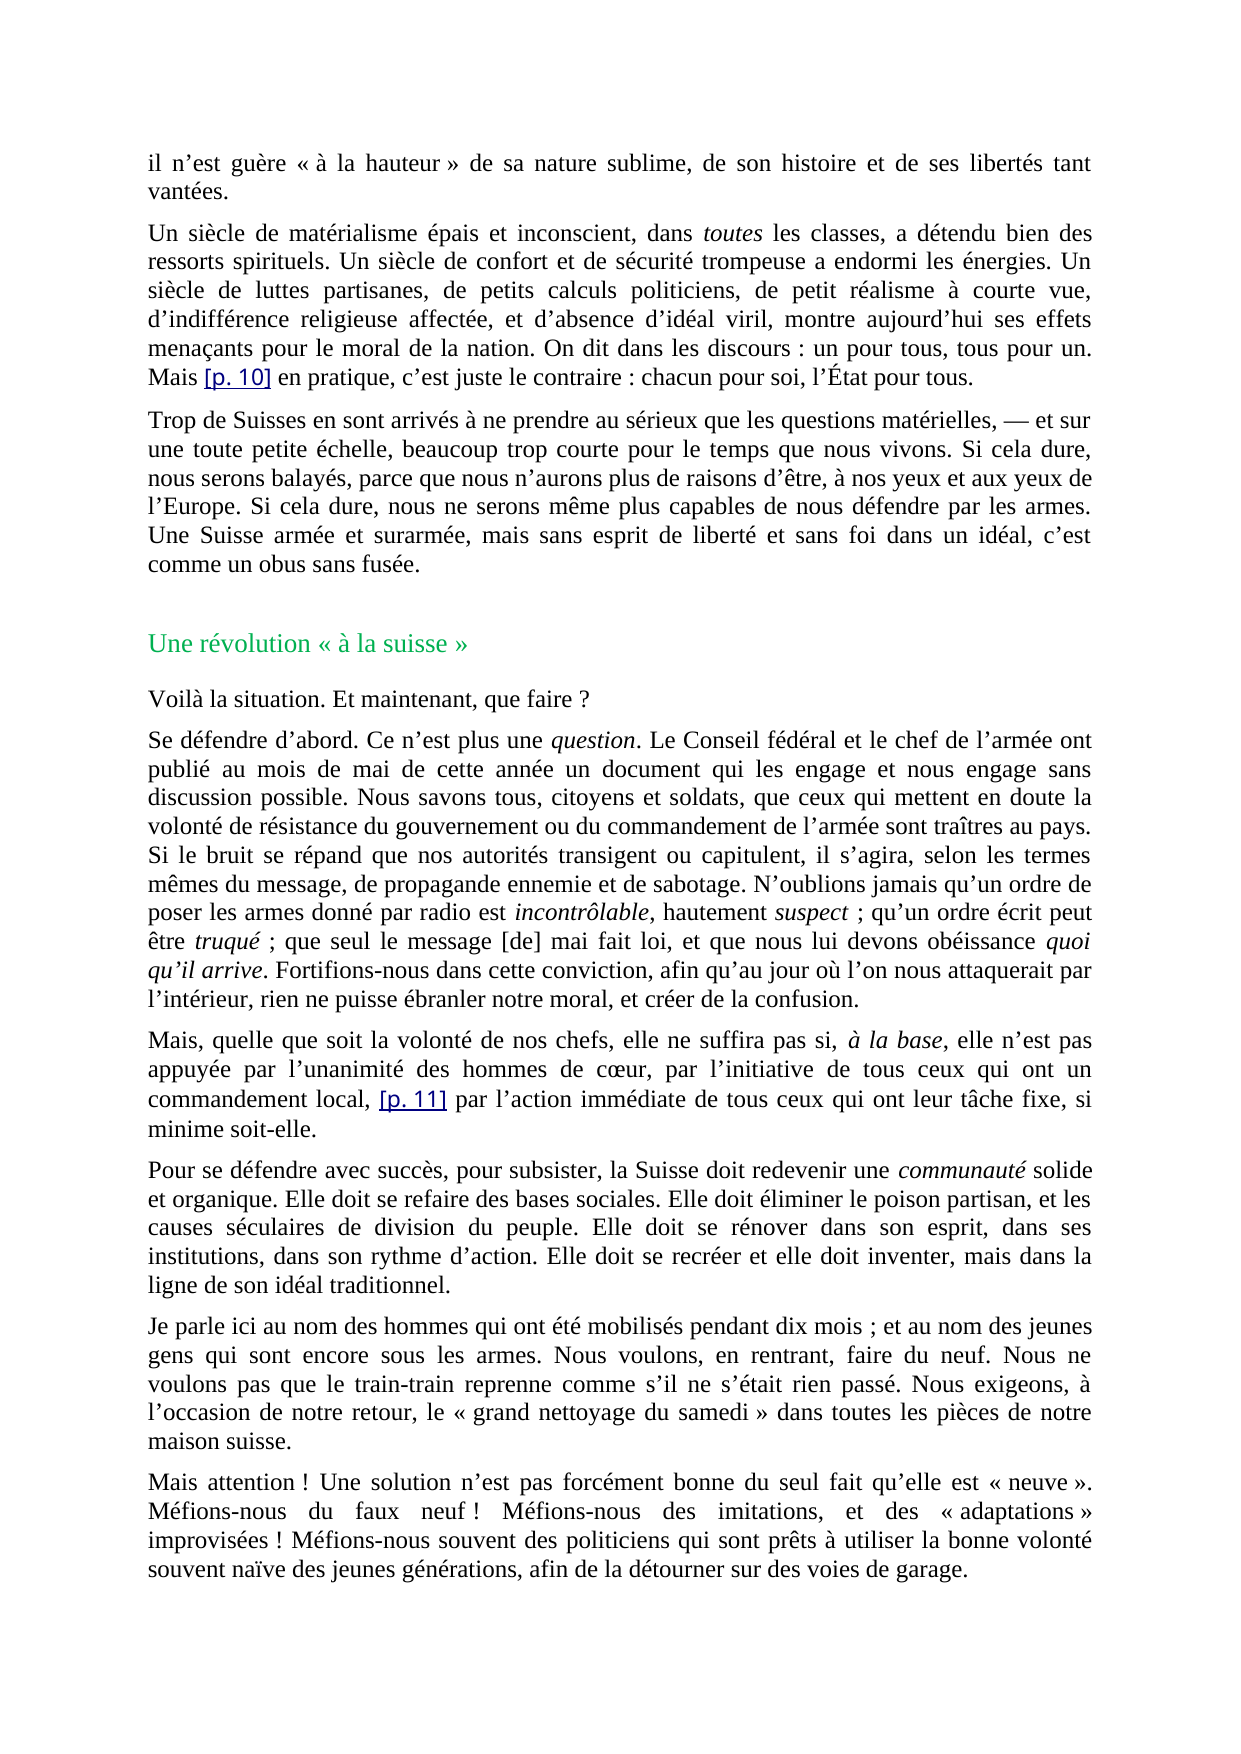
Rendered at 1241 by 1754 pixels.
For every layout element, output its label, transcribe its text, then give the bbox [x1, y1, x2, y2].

text Mais attention ! Une solution n’est pas forcément bonne du seul fait qu’elle est « neuve ». Méfions-nous du faux neuf ! Méfions-nous des imitations, et des « adaptations » improvisées ! Méfions-nous souvent des politiciens qui sont prêts à utiliser la bonne volonté souvent naïve des jeunes générations, afin de la détourner sur des voies de garage. [148, 1467, 1093, 1582]
text Mais, quelle que soit la volonté de nos chefs, elle ne suffira pas si, à la base, elle n’est pas appuyée par l’unanimité des hommes de cœur, par l’initiative de tous ceux qui ont un commandement local, [p. 11] par l’action immédiate de tous ceux qui ont leur tâche fixe, si minime soit-elle. [148, 1025, 1093, 1142]
text Se défendre d’abord. Ce n’est plus une question. Le Conseil fédéral et le chef de l’armée ont publié au mois de mai de cette année un document qui les engage et nous engage sans discussion possible. Nous savons tous, citoyens et soldats, que ceux qui mettent en doute la volonté de résistance du gouvernement ou du commandement de l’armée sont traîtres au pays. Si le bruit se répand que nos autorités transigent ou capitulent, il s’agira, selon les termes mêmes du message, de propagande ennemie et de sabotage. N’oublions jamais qu’un ordre de poser les armes donné par radio est incontrôlable, hautement suspect ; qu’un ordre écrit peut être truqué ; que seul le message [de] mai fait loi, et que nous lui devons obéissance quoi qu’il arrive. Fortifions-nous dans cette conviction, afin qu’au jour où l’on nous attaquerait par l’intérieur, rien ne puisse ébranler notre moral, et créer de la confusion. [148, 725, 1093, 1012]
text Trop de Suisses en sont arrivés à ne prendre au sérieux que les questions matérielles, — et sur une toute petite échelle, beaucoup trop courte pour le temps que nous vivons. Si cela dure, nous serons balayés, parce que nous n’aurons plus de raisons d’être, à nos yeux et aux yeux de l’Europe. Si cela dure, nous ne serons même plus capables de nous défendre par les armes. Une Suisse armée et surarmée, mais sans esprit de liberté et sans foi dans un idéal, c’est comme un obus sans fusée. [148, 405, 1093, 578]
text Pour se défendre avec succès, pour subsister, la Suisse doit redevenir une communauté solide et organique. Elle doit se refaire des bases sociales. Elle doit éliminer le poison partisan, et les causes séculaires de division du peuple. Elle doit se rénover dans son esprit, dans ses institutions, dans son rythme d’action. Elle doit se recréer et elle doit inventer, mais dans la ligne de son idéal traditionnel. [148, 1155, 1093, 1299]
text Je parle ici au nom des hommes qui ont été mobilisés pendant dix mois ; et au nom des jeunes gens qui sont encore sous les armes. Nous voulons, en rentrant, faire du neuf. Nous ne voulons pas que le train-train reprenne comme s’il ne s’était rien passé. Nous exigeons, à l’occasion de notre retour, le « grand nettoyage du samedi » dans toutes les pièces de notre maison suisse. [148, 1311, 1093, 1455]
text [148, 148, 1093, 205]
subtitle Une révolution « à la suisse » [148, 628, 1093, 659]
text Voilà la situation. Et maintenant, que faire ? [148, 684, 1093, 712]
text Un siècle de matérialisme épais et inconscient, dans toutes les classes, a détendu bien des ressorts spirituels. Un siècle de confort et de sécurité trompeuse a endormi les énergies. Un siècle de luttes partisanes, de petits calculs politiciens, de petit réalisme à courte vue, d’indifférence religieuse affectée, et d’absence d’idéal viril, montre aujourd’hui ses effets menaçants pour le moral de la nation. On dit dans les discours : un pour tous, tous pour un. Mais [p. 10] en pratique, c’est juste le contraire : chacun pour soi, l’État pour tous. [148, 218, 1093, 393]
